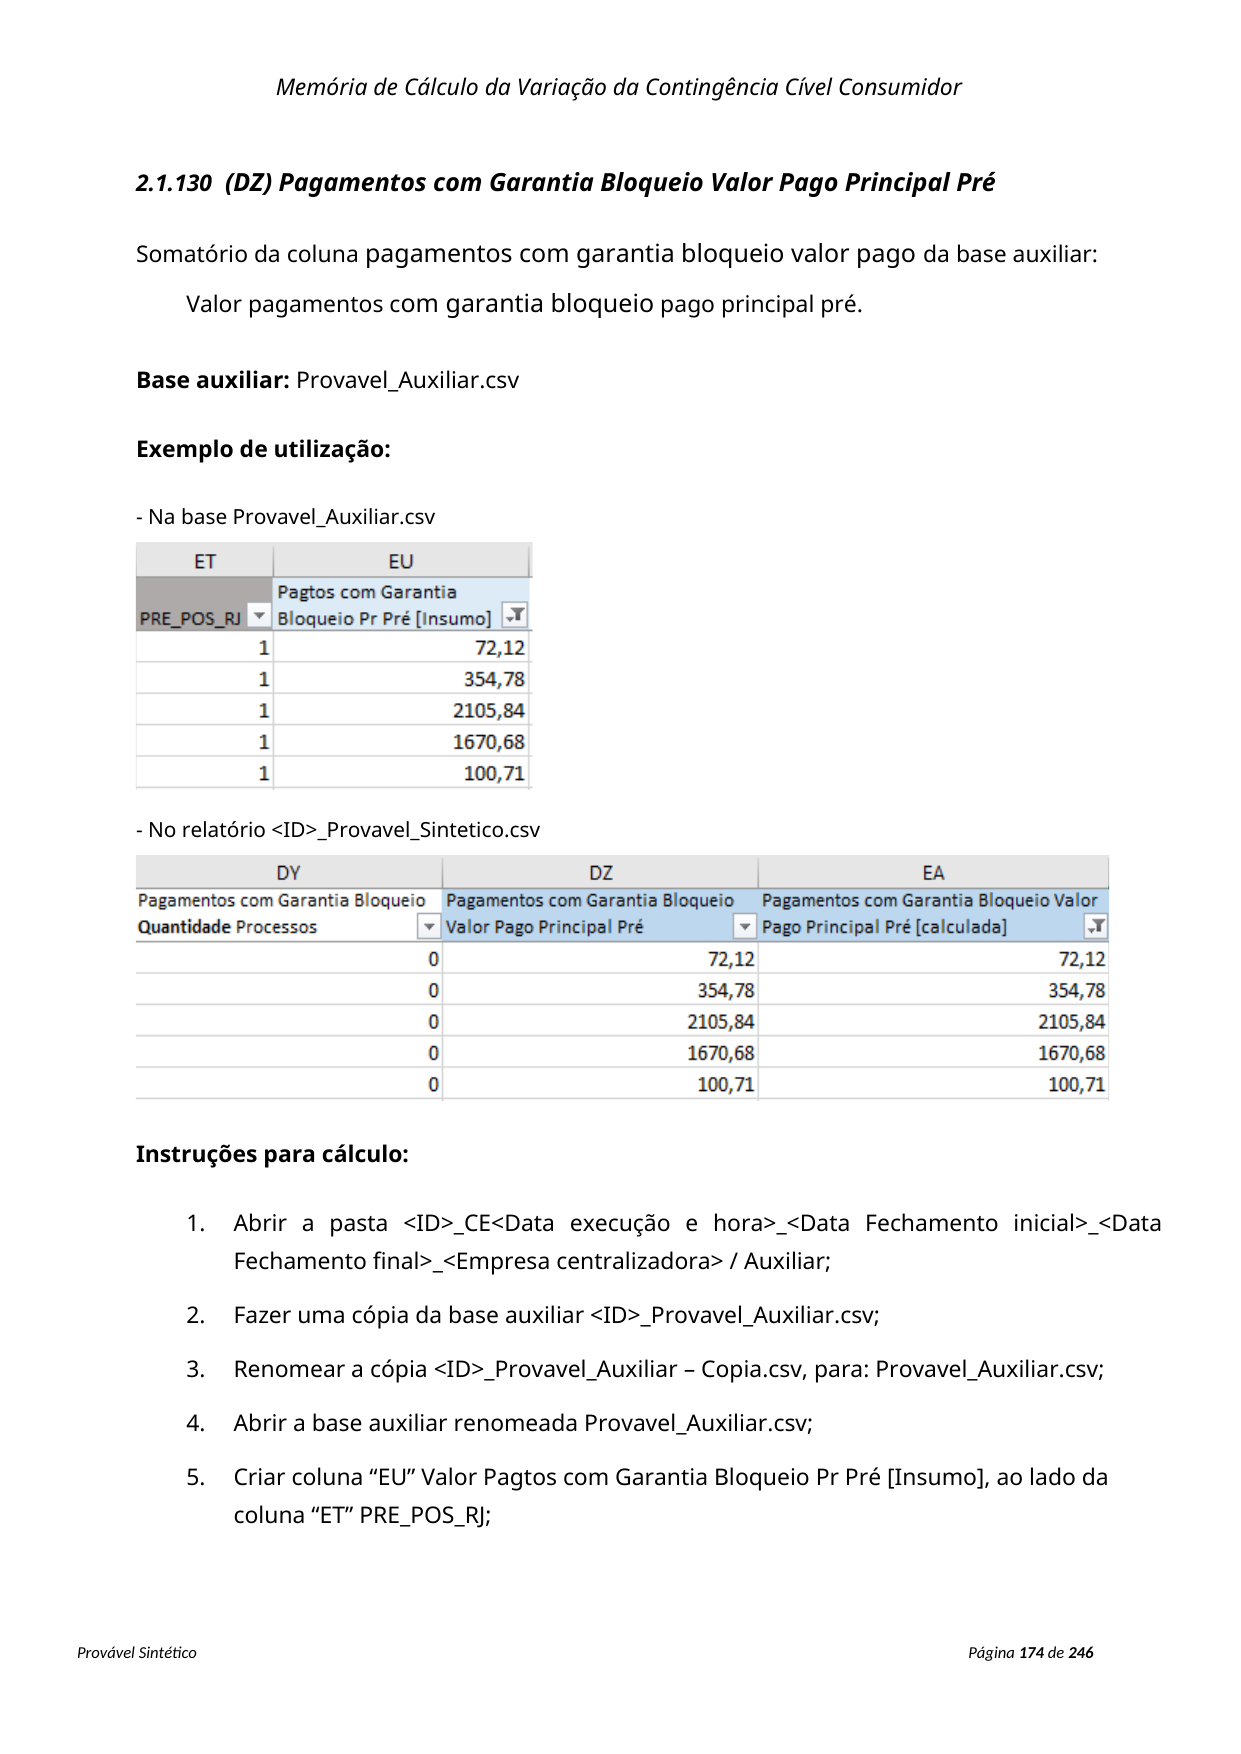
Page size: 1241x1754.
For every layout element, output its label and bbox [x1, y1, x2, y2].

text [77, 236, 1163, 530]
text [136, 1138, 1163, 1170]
picture [135, 542, 533, 790]
picture [135, 855, 1110, 1101]
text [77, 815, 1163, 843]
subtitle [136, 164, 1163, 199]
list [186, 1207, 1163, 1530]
